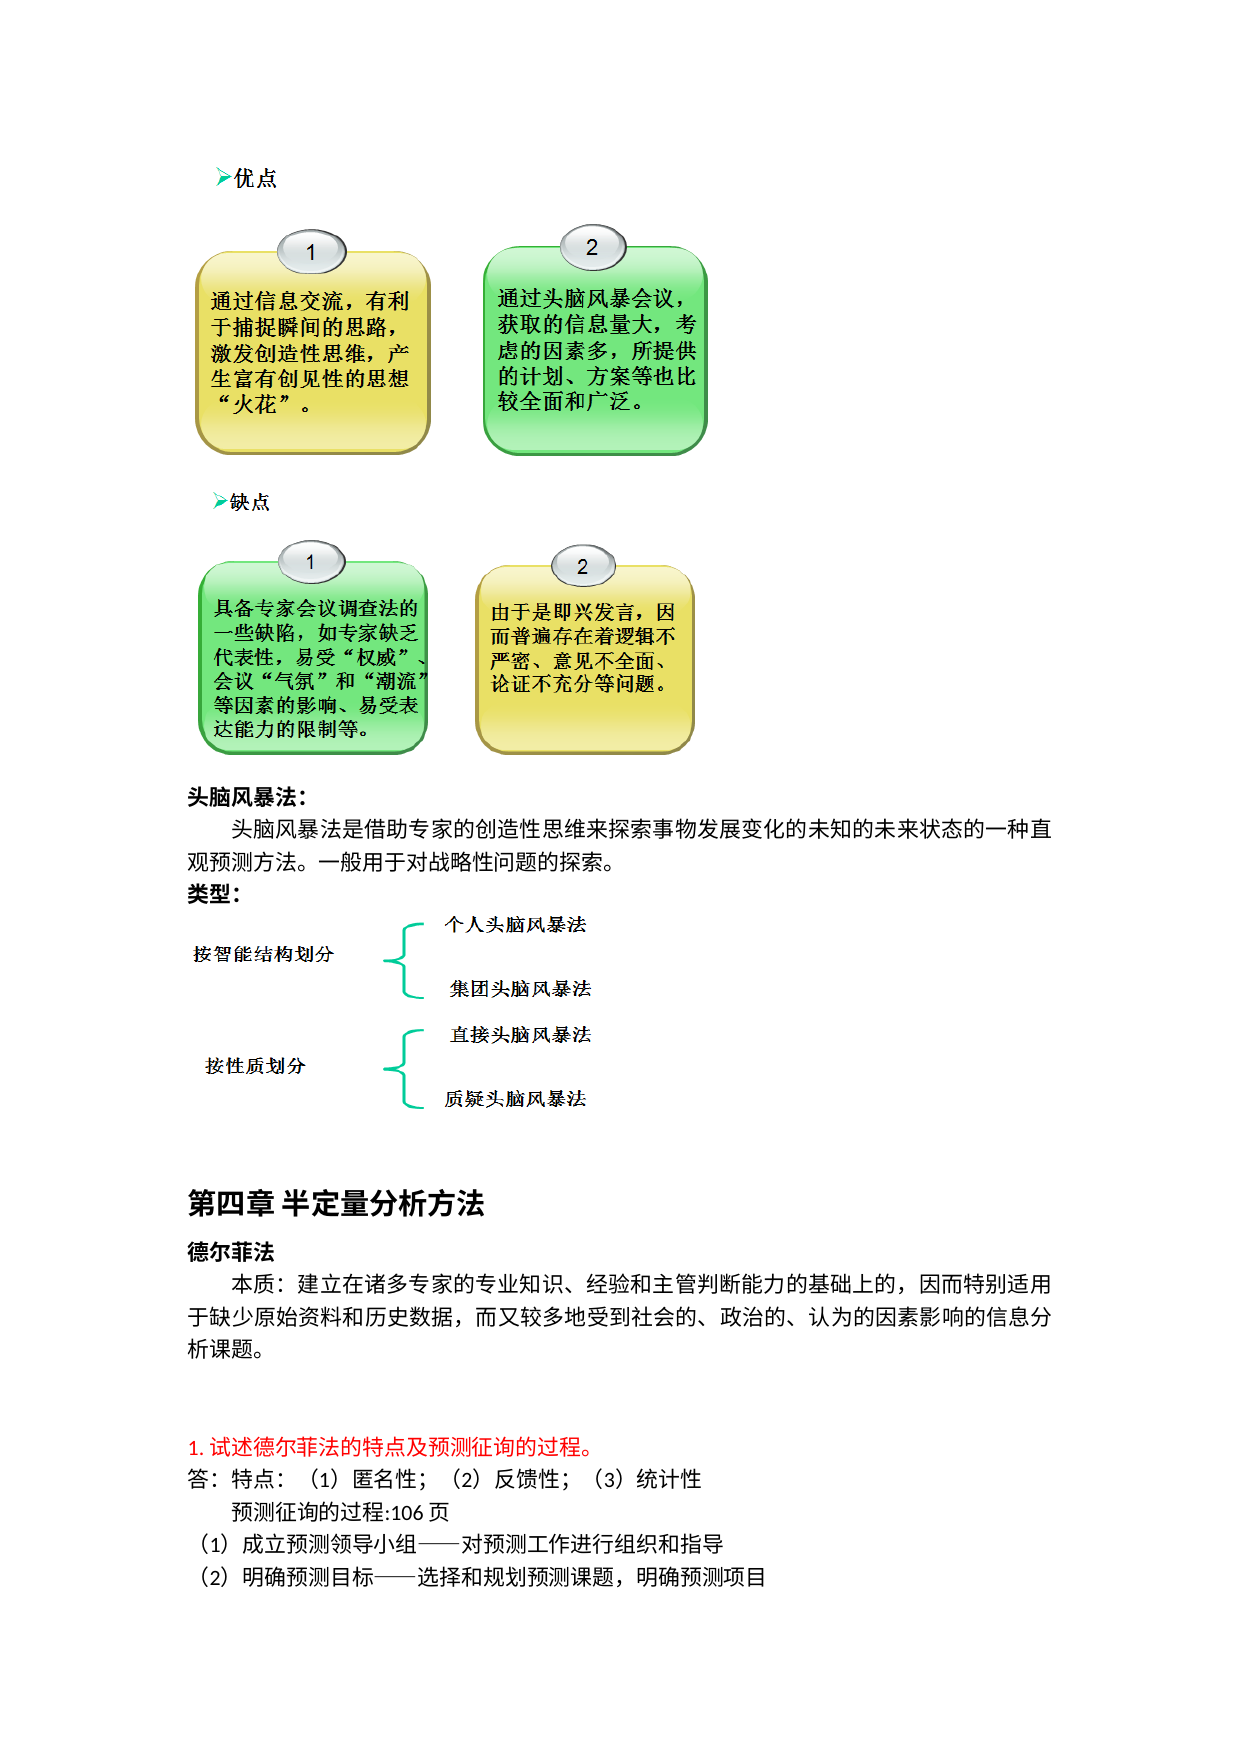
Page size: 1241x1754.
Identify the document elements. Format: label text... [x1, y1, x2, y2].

text （1）成立预测领导小组——对预测工作进行组织和指导 [187, 1527, 1053, 1559]
text （2）明确预测目标——选择和规划预测课题，明确预测项目 [187, 1559, 1053, 1592]
text 德尔菲法 [187, 1234, 1053, 1267]
text 第四章 半定量分析方法 [187, 1169, 1053, 1234]
text 答：特点：（1）匿名性；（2）反馈性；（3）统计性 [187, 1462, 1053, 1494]
text 头脑风暴法： [187, 779, 1053, 812]
text 本质：建立在诸多专家的专业知识、经验和主管判断能力的基础上的，因而特别适用于缺少原始资料和历史数据，而又较多地受到社会的、政治的、认为的因素影响的信息分析课题。 [187, 1267, 1053, 1364]
picture [187, 909, 605, 1113]
text 类型： [187, 877, 1053, 909]
text 1. 试述德尔菲法的特点及预测征询的过程。 [187, 1429, 1053, 1462]
text 头脑风暴法是借助专家的创造性思维来探索事物发展变化的未知的未来状态的一种直观预测方法。一般用于对战略性问题的探索。 [187, 812, 1053, 877]
text 预测征询的过程:106页 [187, 1494, 1053, 1527]
picture [187, 487, 700, 761]
picture [187, 162, 714, 461]
